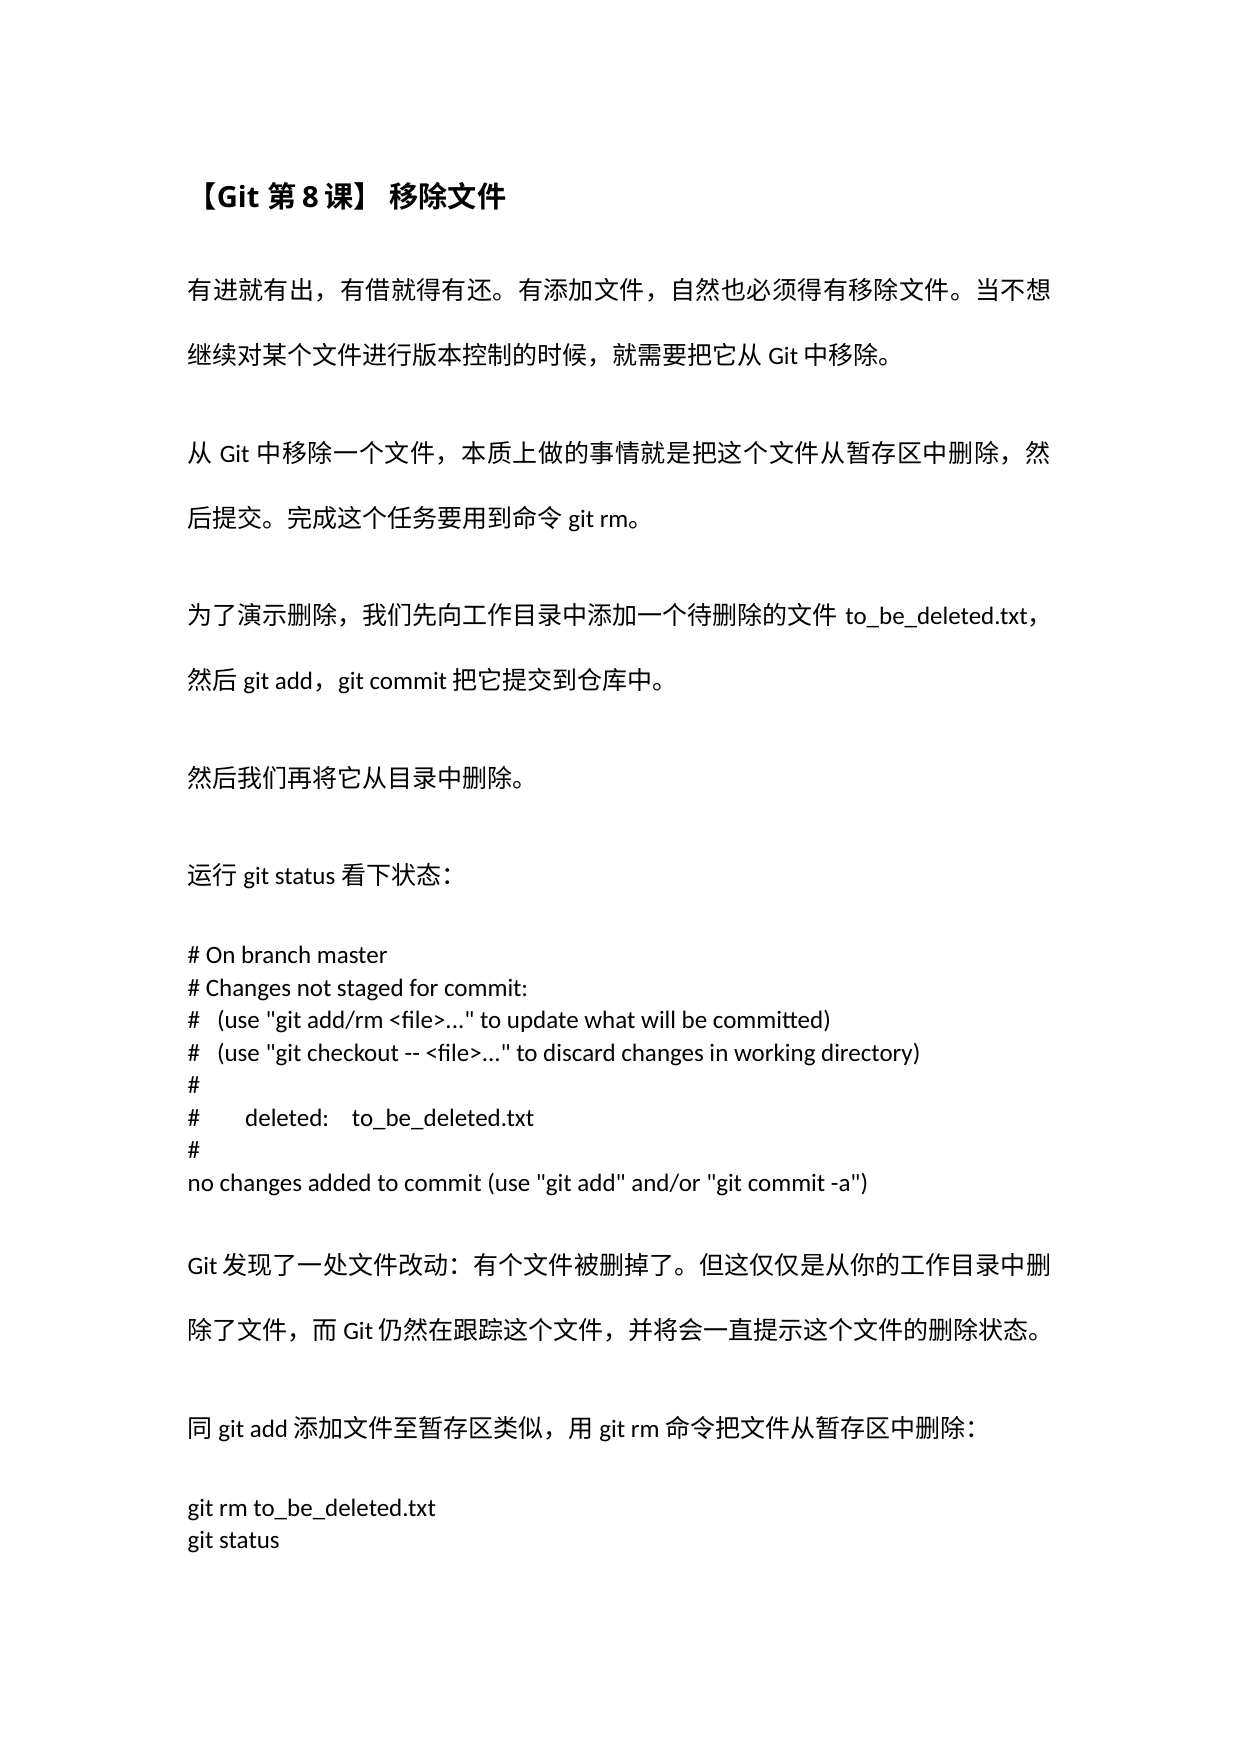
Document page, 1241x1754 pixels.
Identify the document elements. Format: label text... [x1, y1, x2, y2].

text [187, 256, 1053, 1556]
subtitle 【Git 第8课】 移除文件 [187, 162, 1053, 227]
